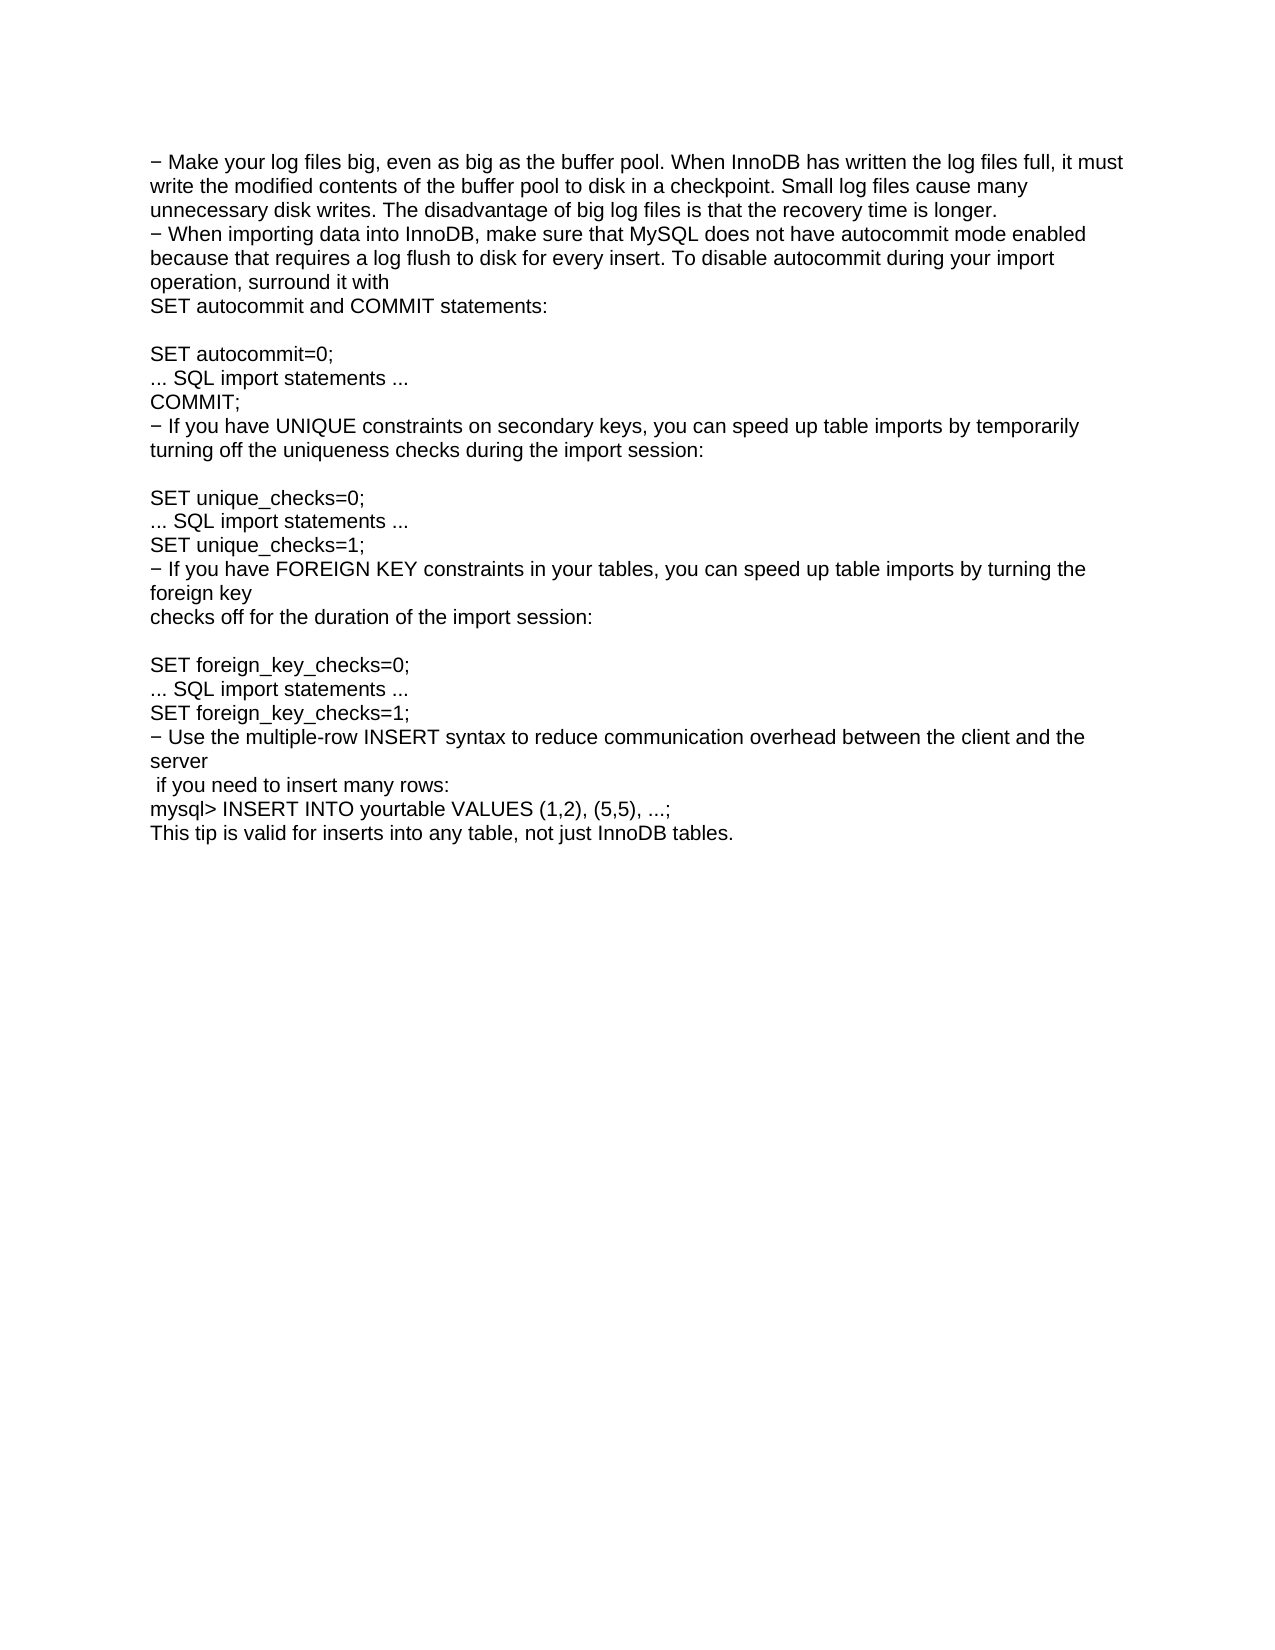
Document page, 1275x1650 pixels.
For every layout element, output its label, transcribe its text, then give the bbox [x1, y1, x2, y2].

text ... SQL import statements ... [150, 366, 1125, 389]
text checks off for the duration of the import session: [150, 605, 1125, 629]
text if you need to insert many rows: [150, 773, 1125, 797]
text SET autocommit=0; [150, 342, 1125, 366]
text SET foreign_key_checks=1; [150, 701, 1125, 725]
text COMMIT; [150, 389, 1125, 413]
text − Make your log files big, even as big as the buffer pool. When InnoDB has written the log files full, it must write the modified contents of the buffer pool to disk in a checkpoint. Small log files cause many unnecessary disk writes. The disadvantage of big log files is that the recovery time is longer. [150, 150, 1125, 222]
text mysql> INSERT INTO yourtable VALUES (1,2), (5,5), ...; [150, 797, 1125, 821]
text − When importing data into InnoDB, make sure that MySQL does not have autocommit mode enabled because that requires a log flush to disk for every insert. To disable autocommit during your import operation, surround it with [150, 222, 1125, 294]
text SET foreign_key_checks=0; [150, 653, 1125, 677]
text SET unique_checks=0; [150, 485, 1125, 509]
text − Use the multiple-row INSERT syntax to reduce communication overhead between the client and the server [150, 725, 1125, 773]
text − If you have UNIQUE constraints on secondary keys, you can speed up table imports by temporarily turning off the uniqueness checks during the import session: [150, 413, 1125, 461]
text This tip is valid for inserts into any table, not just InnoDB tables. [150, 821, 1125, 845]
text ... SQL import statements ... [150, 677, 1125, 701]
text − If you have FOREIGN KEY constraints in your tables, you can speed up table imports by turning the foreign key [150, 557, 1125, 605]
text ... SQL import statements ... [150, 509, 1125, 533]
text SET autocommit and COMMIT statements: [150, 294, 1125, 318]
text SET unique_checks=1; [150, 533, 1125, 557]
